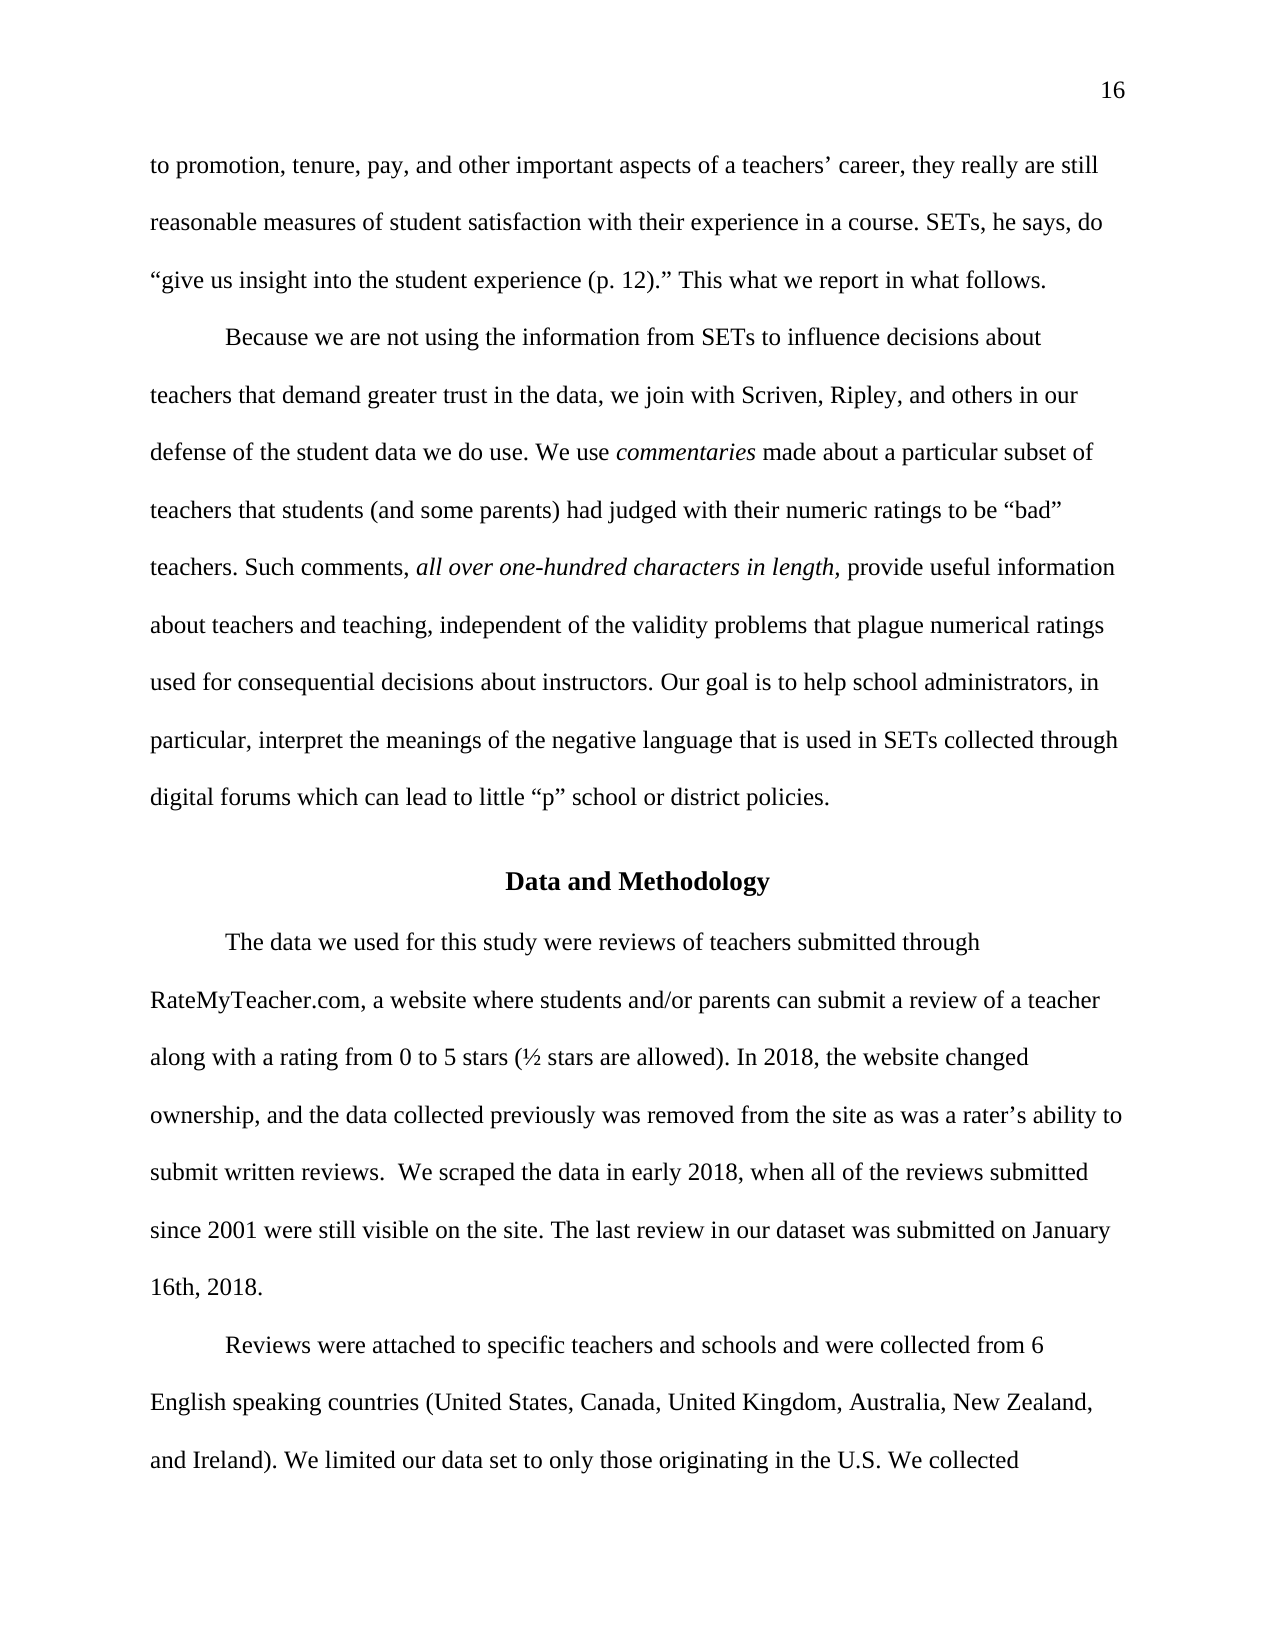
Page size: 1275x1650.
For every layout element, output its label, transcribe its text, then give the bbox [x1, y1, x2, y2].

subtitle Data and Methodology [150, 865, 1125, 896]
text The data we used for this study were reviews of teachers submitted through RateMyTeacher.com, a website where students and/or parents can submit a review of a teacher along with a rating from 0 to 5 stars (½ stars are allowed). In 2018, the website changed ownership, and the data collected previously was removed from the site as was a rater’s ability to submit written reviews. We scraped the data in early 2018, when all of the reviews submitted since 2001 were still visible on the site. The last review in our dataset was submitted on January 16th, 2018. [150, 927, 1125, 1301]
text Because we are not using the information from SETs to influence decisions about teachers that demand greater trust in the data, we join with Scriven, Ripley, and others in our defense of the student data we do use. We use commentaries made about a particular subset of teachers that students (and some parents) had judged with their numeric ratings to be “bad” teachers. Such comments, all over one-hundred characters in length, provide useful information about teachers and teaching, independent of the validity problems that plague numerical ratings used for consequential decisions about instructors. Our goal is to help school administrators, in particular, interpret the meanings of the negative language that is used in SETs collected through digital forums which can lead to little “p” school or district policies. [150, 322, 1125, 811]
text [150, 1330, 1125, 1473]
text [150, 150, 1125, 294]
